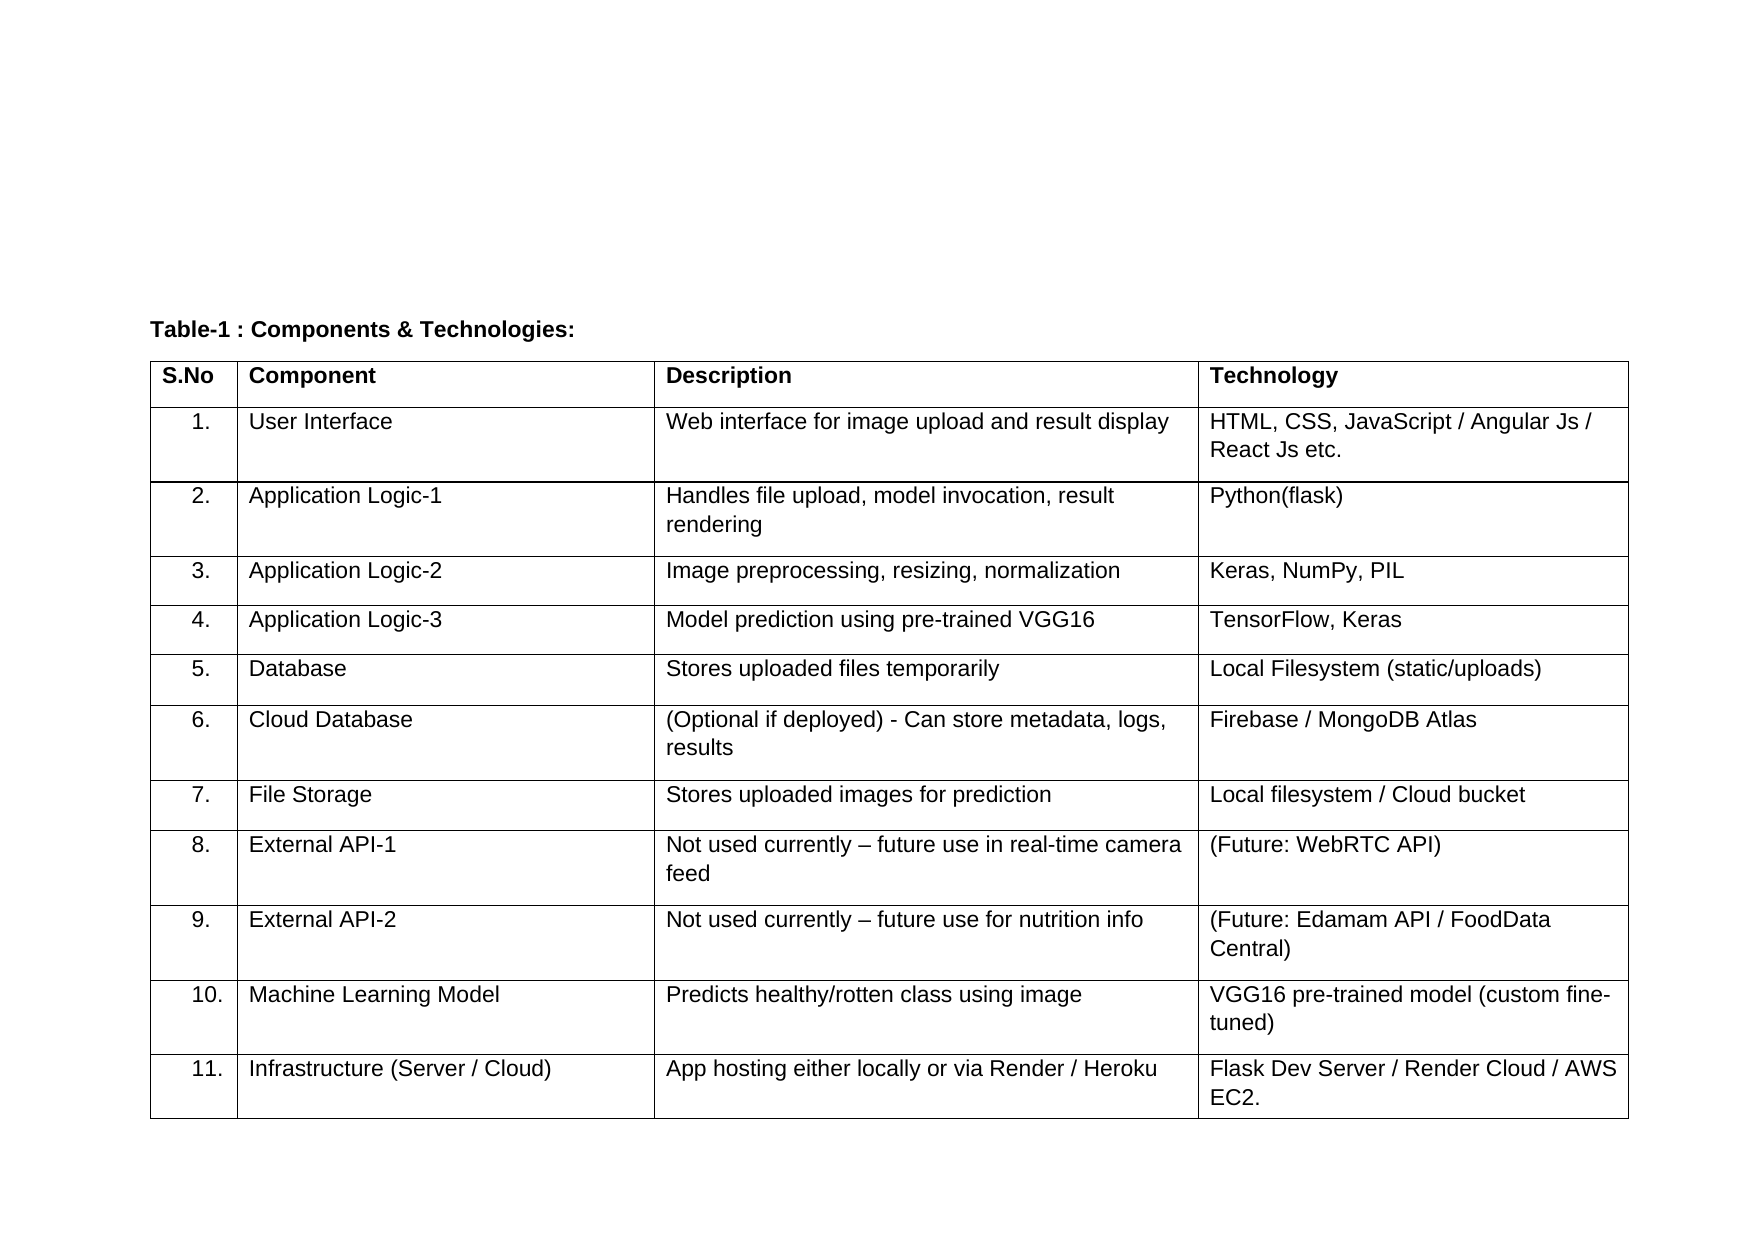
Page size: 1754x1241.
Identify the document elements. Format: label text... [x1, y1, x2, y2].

table_cell Not used currently – future use in real-time camera feed [655, 831, 1198, 905]
table_cell External API-1 [238, 831, 654, 905]
table_cell [151, 1055, 237, 1118]
table_cell [151, 606, 237, 654]
table_cell Firebase / MongoDB Atlas [1199, 706, 1628, 779]
table_cell Infrastructure (Server / Cloud) [238, 1055, 654, 1118]
table_cell Handles file upload, model invocation, result rendering [655, 483, 1198, 556]
table_cell User Interface [238, 408, 654, 481]
table_cell Database [238, 655, 654, 705]
table_cell File Storage [238, 781, 654, 830]
table_cell Flask Dev Server / Render Cloud / AWS EC2. [1199, 1055, 1628, 1118]
table_cell Web interface for image upload and result display [655, 408, 1198, 481]
table_cell Image preprocessing, resizing, normalization [655, 557, 1198, 605]
table_cell [151, 981, 237, 1054]
table_cell Stores uploaded files temporarily [655, 655, 1198, 705]
table_cell Keras, NumPy, PIL [1199, 557, 1628, 605]
table_cell TensorFlow, Keras [1199, 606, 1628, 654]
table_cell Not used currently – future use for nutrition info [655, 906, 1198, 979]
table_cell Stores uploaded images for prediction [655, 781, 1198, 830]
table_cell [151, 483, 237, 556]
table_cell [151, 557, 237, 605]
table_cell (Future: Edamam API / FoodData Central) [1199, 906, 1628, 979]
table_cell Cloud Database [238, 706, 654, 779]
table_cell HTML, CSS, JavaScript / Angular Js / React Js etc. [1199, 408, 1628, 481]
table_cell Local filesystem / Cloud bucket [1199, 781, 1628, 830]
table_cell [151, 655, 237, 705]
table_cell Application Logic-3 [238, 606, 654, 654]
table_cell VGG16 pre-trained model (custom fine-tuned) [1199, 981, 1628, 1054]
table_header S.No [151, 362, 237, 407]
table_cell [151, 706, 237, 779]
table_cell External API-2 [238, 906, 654, 979]
table_cell Predicts healthy/rotten class using image [655, 981, 1198, 1054]
table_cell [151, 831, 237, 905]
table_cell Model prediction using pre-trained VGG16 [655, 606, 1198, 654]
table_cell [151, 781, 237, 830]
text Table-1 : Components & Technologies: [150, 316, 1665, 342]
table_cell (Future: WebRTC API) [1199, 831, 1628, 905]
table_cell Application Logic-2 [238, 557, 654, 605]
table_cell Python(flask) [1199, 483, 1628, 556]
table_header Component [238, 362, 654, 407]
table_cell [151, 408, 237, 481]
table_cell App hosting either locally or via Render / Heroku [655, 1055, 1198, 1118]
table_cell (Optional if deployed) - Can store metadata, logs, results [655, 706, 1198, 779]
table_cell Local Filesystem (static/uploads) [1199, 655, 1628, 705]
table_cell Application Logic-1 [238, 483, 654, 556]
table_cell Machine Learning Model [238, 981, 654, 1054]
table_header Description [655, 362, 1198, 407]
table_cell [151, 906, 237, 979]
table_header Technology [1199, 362, 1628, 407]
